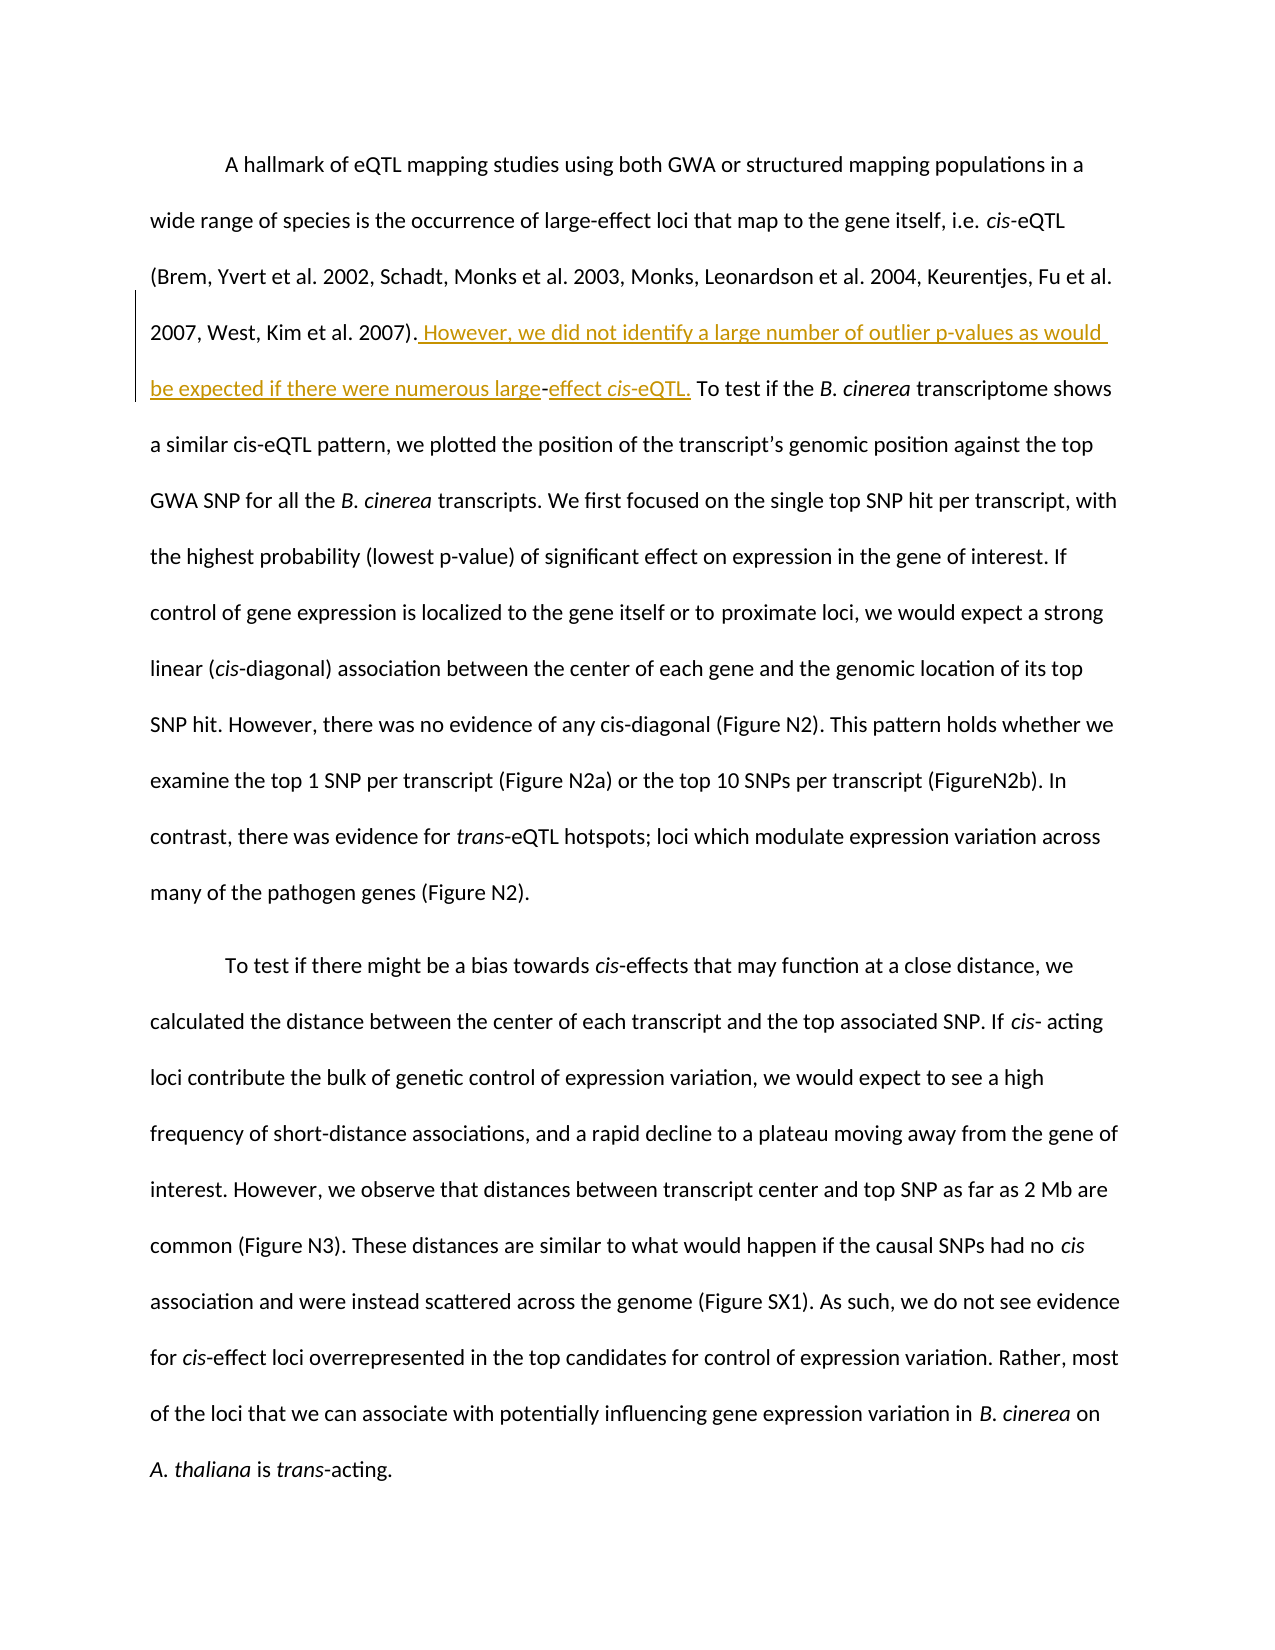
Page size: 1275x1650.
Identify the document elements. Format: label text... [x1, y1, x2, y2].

text A hallmark of eQTL mapping studies using both GWA or structured mapping populations in a wide range of species is the occurrence of large-effect loci that map to the gene itself, i.e. cis-eQTL (Brem, Yvert et al. 2002, Schadt, Monks et al. 2003, Monks, Leonardson et al. 2004, Keurentjes, Fu et al. 2007, West, Kim et al. 2007).- To test if the B. cinerea transcriptome shows a similar cis-eQTL pattern, we plotted the position of the transcript’s genomic position against the top GWA SNP for all the B. cinerea transcripts. We first focused on the single top SNP hit per transcript, with the highest probability (lowest p-value) of significant effect on expression in the gene of interest. If control of gene expression is localized to the gene itself or to proximate loci, we would expect a strong linear (cis-diagonal) association between the center of each gene and the genomic location of its top SNP hit. However, there was no evidence of any cis-diagonal (Figure N2). This pattern holds whether we examine the top 1 SNP per transcript (Figure N2a) or the top 10 SNPs per transcript (FigureN2b). In contrast, there was evidence for trans-eQTL hotspots; loci which modulate expression variation across many of the pathogen genes (Figure N2). [150, 150, 1125, 907]
text To test if there might be a bias towards cis-effects that may function at a close distance, we calculated the distance between the center of each transcript and the top associated SNP. If cis- acting loci contribute the bulk of genetic control of expression variation, we would expect to see a high frequency of short-distance associations, and a rapid decline to a plateau moving away from the gene of interest. However, we observe that distances between transcript center and top SNP as far as 2 Mb are common (Figure N3). These distances are similar to what would happen if the causal SNPs had no cis association and were instead scattered across the genome (Figure SX1). As such, we do not see evidence for cis-effect loci overrepresented in the top candidates for control of expression variation. Rather, most of the loci that we can associate with potentially influencing gene expression variation in B. cinerea on A. thaliana is trans-acting. [150, 951, 1125, 1484]
